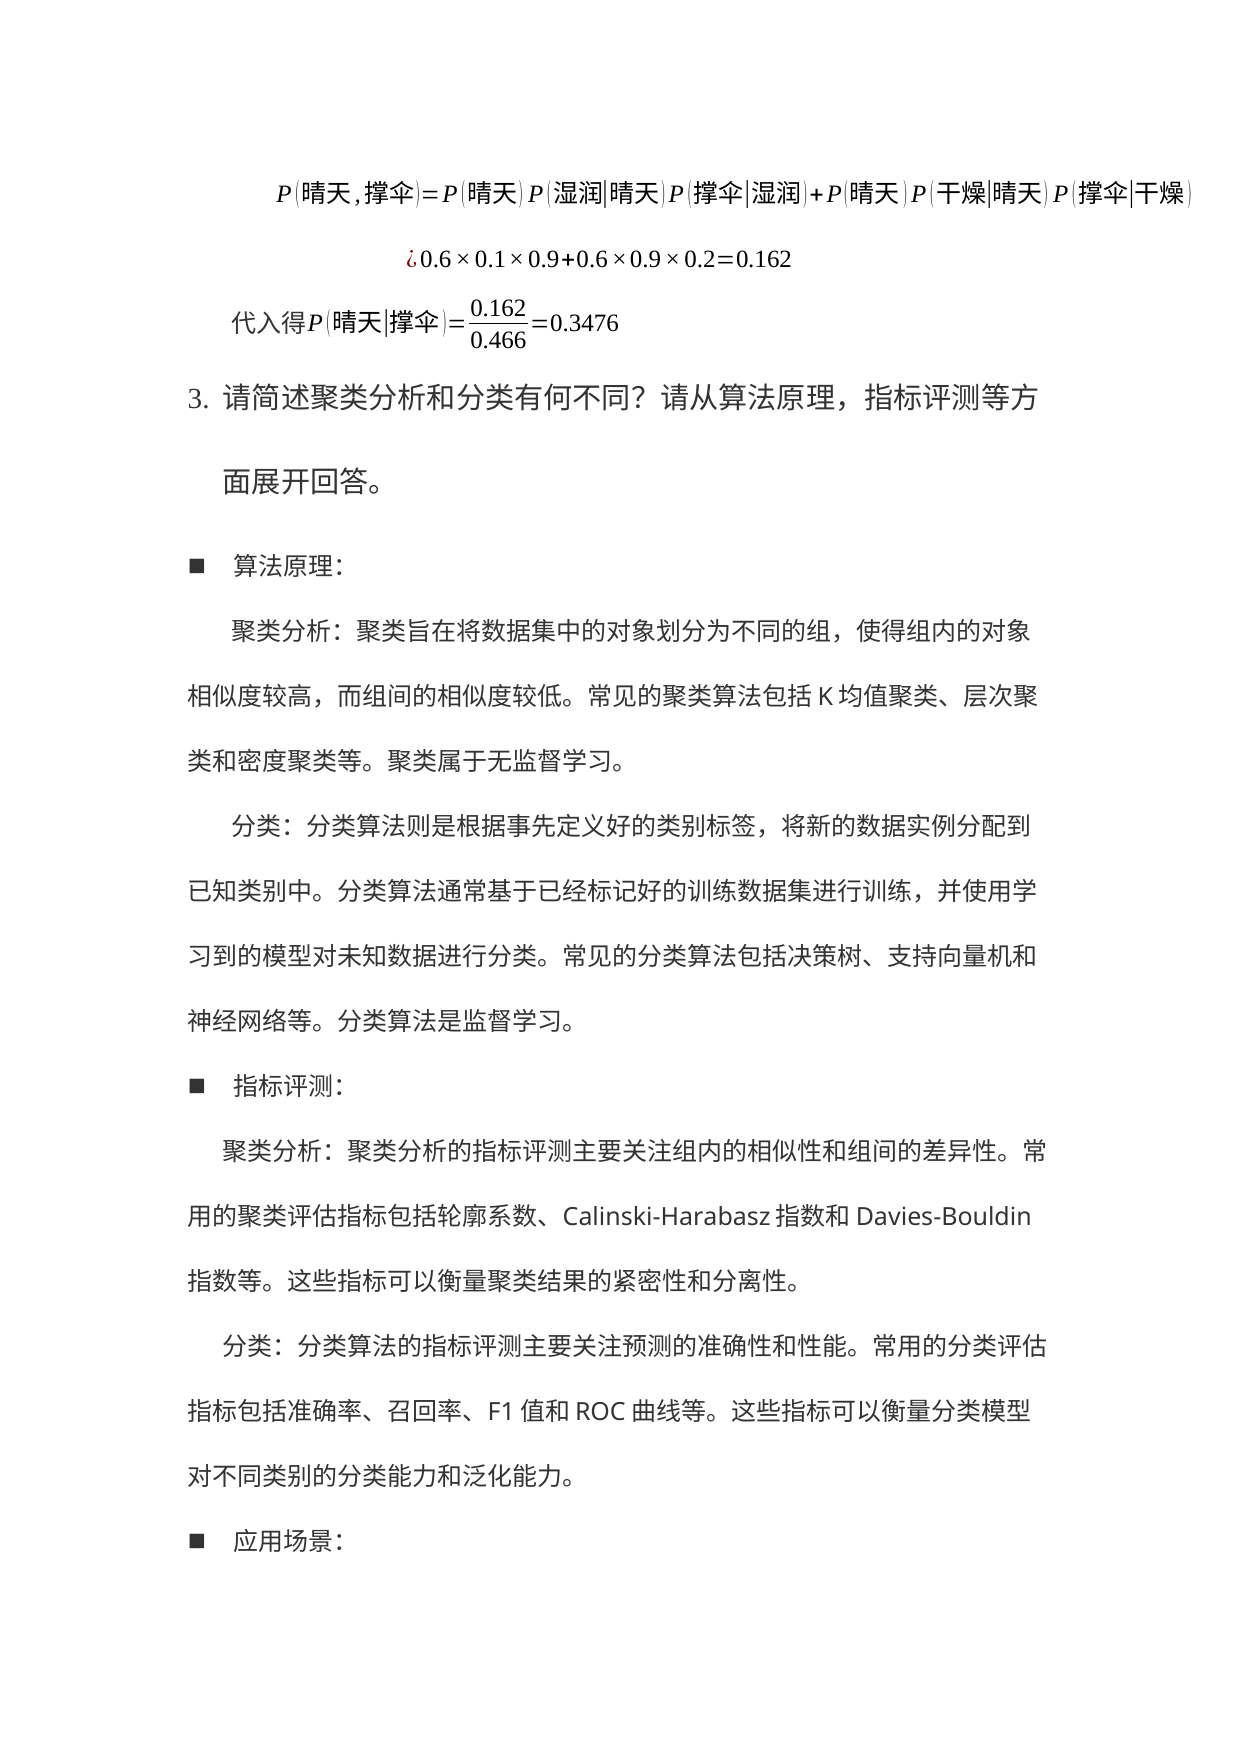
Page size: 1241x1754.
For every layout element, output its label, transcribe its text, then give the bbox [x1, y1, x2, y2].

list 指标评测： [187, 1052, 1053, 1117]
list 算法原理： [187, 532, 1053, 597]
text 分类：分类算法的指标评测主要关注预测的准确性和性能。常用的分类评估指标包括准确率、召回率、F1值和ROC曲线等。这些指标可以衡量分类模型对不同类别的分类能力和泛化能力。 [187, 1312, 1053, 1507]
text 代入得 [187, 292, 1053, 357]
text 聚类分析：聚类分析的指标评测主要关注组内的相似性和组间的差异性。常用的聚类评估指标包括轮廓系数、Calinski-Harabasz指数和Davies-Bouldin指数等。这些指标可以衡量聚类结果的紧密性和分离性。 [187, 1117, 1053, 1312]
list 应用场景： [187, 1507, 1053, 1572]
list 请简述聚类分析和分类有何不同？请从算法原理，指标评测等方面展开回答。 [187, 363, 1053, 513]
text 分类：分类算法则是根据事先定义好的类别标签，将新的数据实例分配到已知类别中。分类算法通常基于已经标记好的训练数据集进行训练，并使用学习到的模型对未知数据进行分类。常见的分类算法包括决策树、支持向量机和神经网络等。分类算法是监督学习。 [187, 792, 1053, 1052]
text 聚类分析：聚类旨在将数据集中的对象划分为不同的组，使得组内的对象相似度较高，而组间的相似度较低。常见的聚类算法包括K均值聚类、层次聚类和密度聚类等。聚类属于无监督学习。 [187, 597, 1053, 792]
